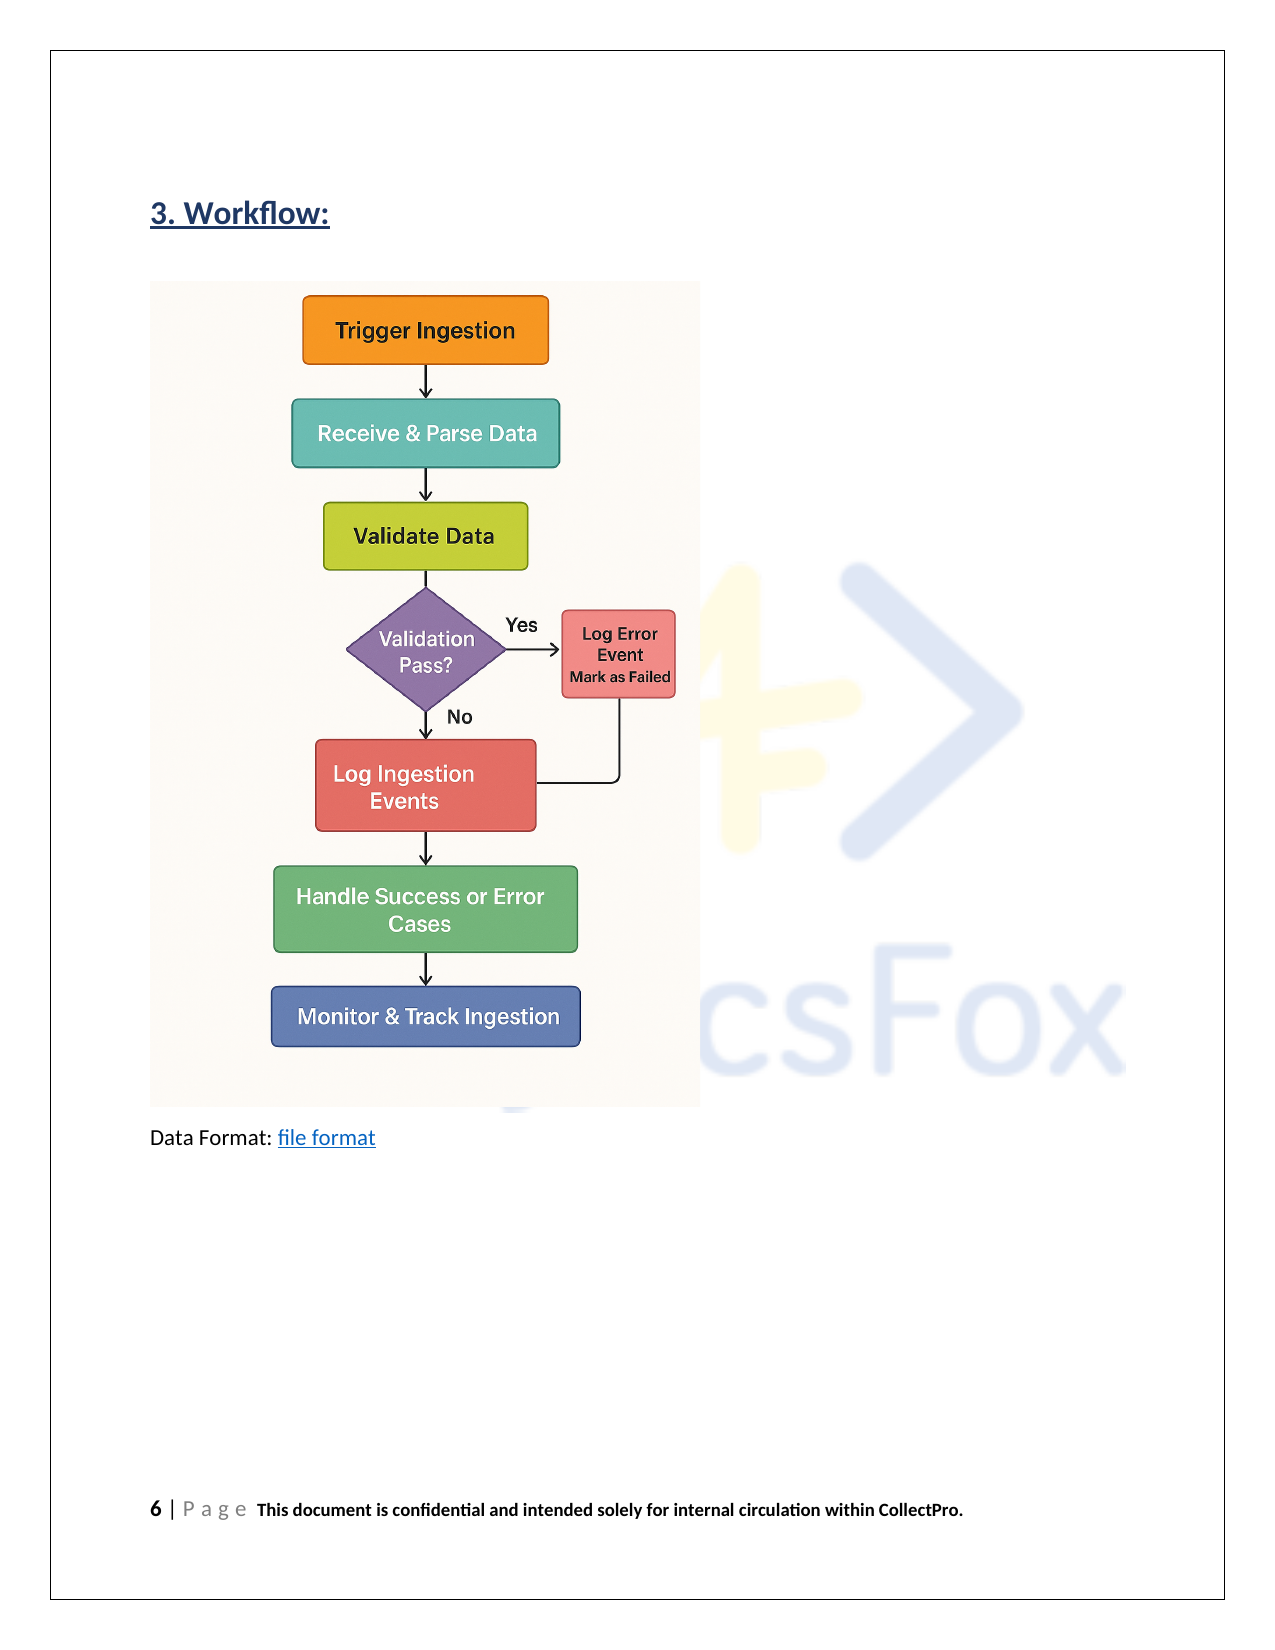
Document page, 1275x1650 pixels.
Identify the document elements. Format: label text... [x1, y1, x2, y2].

picture [150, 281, 700, 1107]
subtitle 3. Workflow: [150, 192, 1125, 232]
text Data Format: file format [150, 1123, 1125, 1151]
